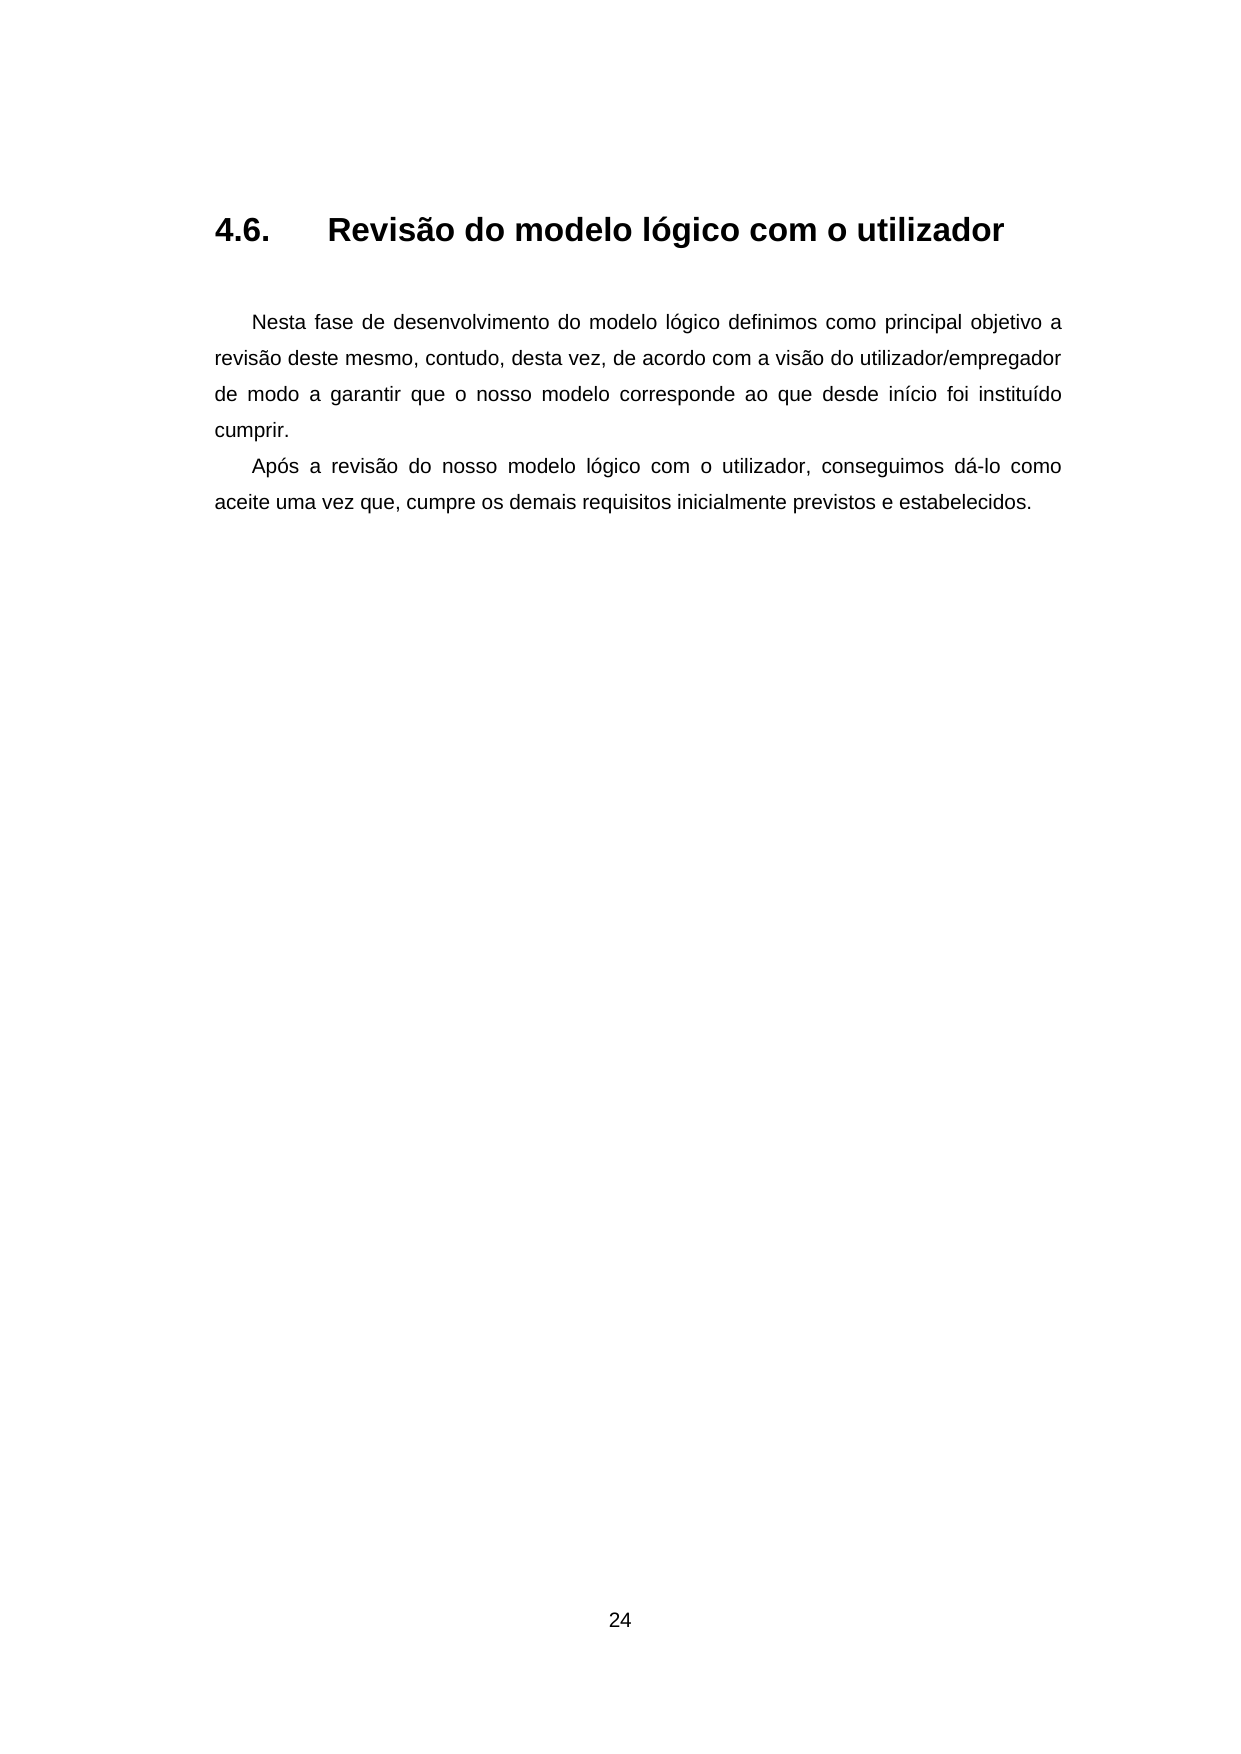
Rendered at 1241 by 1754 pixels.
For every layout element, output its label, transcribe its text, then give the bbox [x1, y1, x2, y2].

text Nesta fase de desenvolvimento do modelo lógico definimos como principal objetivo a revisão deste mesmo, contudo, desta vez, de acordo com a visão do utilizador/empregador de modo a garantir que o nosso modelo corresponde ao que desde início foi instituído cumprir. [214, 310, 1063, 442]
text Após a revisão do nosso modelo lógico com o utilizador, conseguimos dá-lo como aceite uma vez que, cumpre os demais requisitos inicialmente previstos e estabelecidos. [214, 454, 1063, 514]
subtitle Revisão do modelo lógico com o utilizador [215, 210, 1063, 249]
